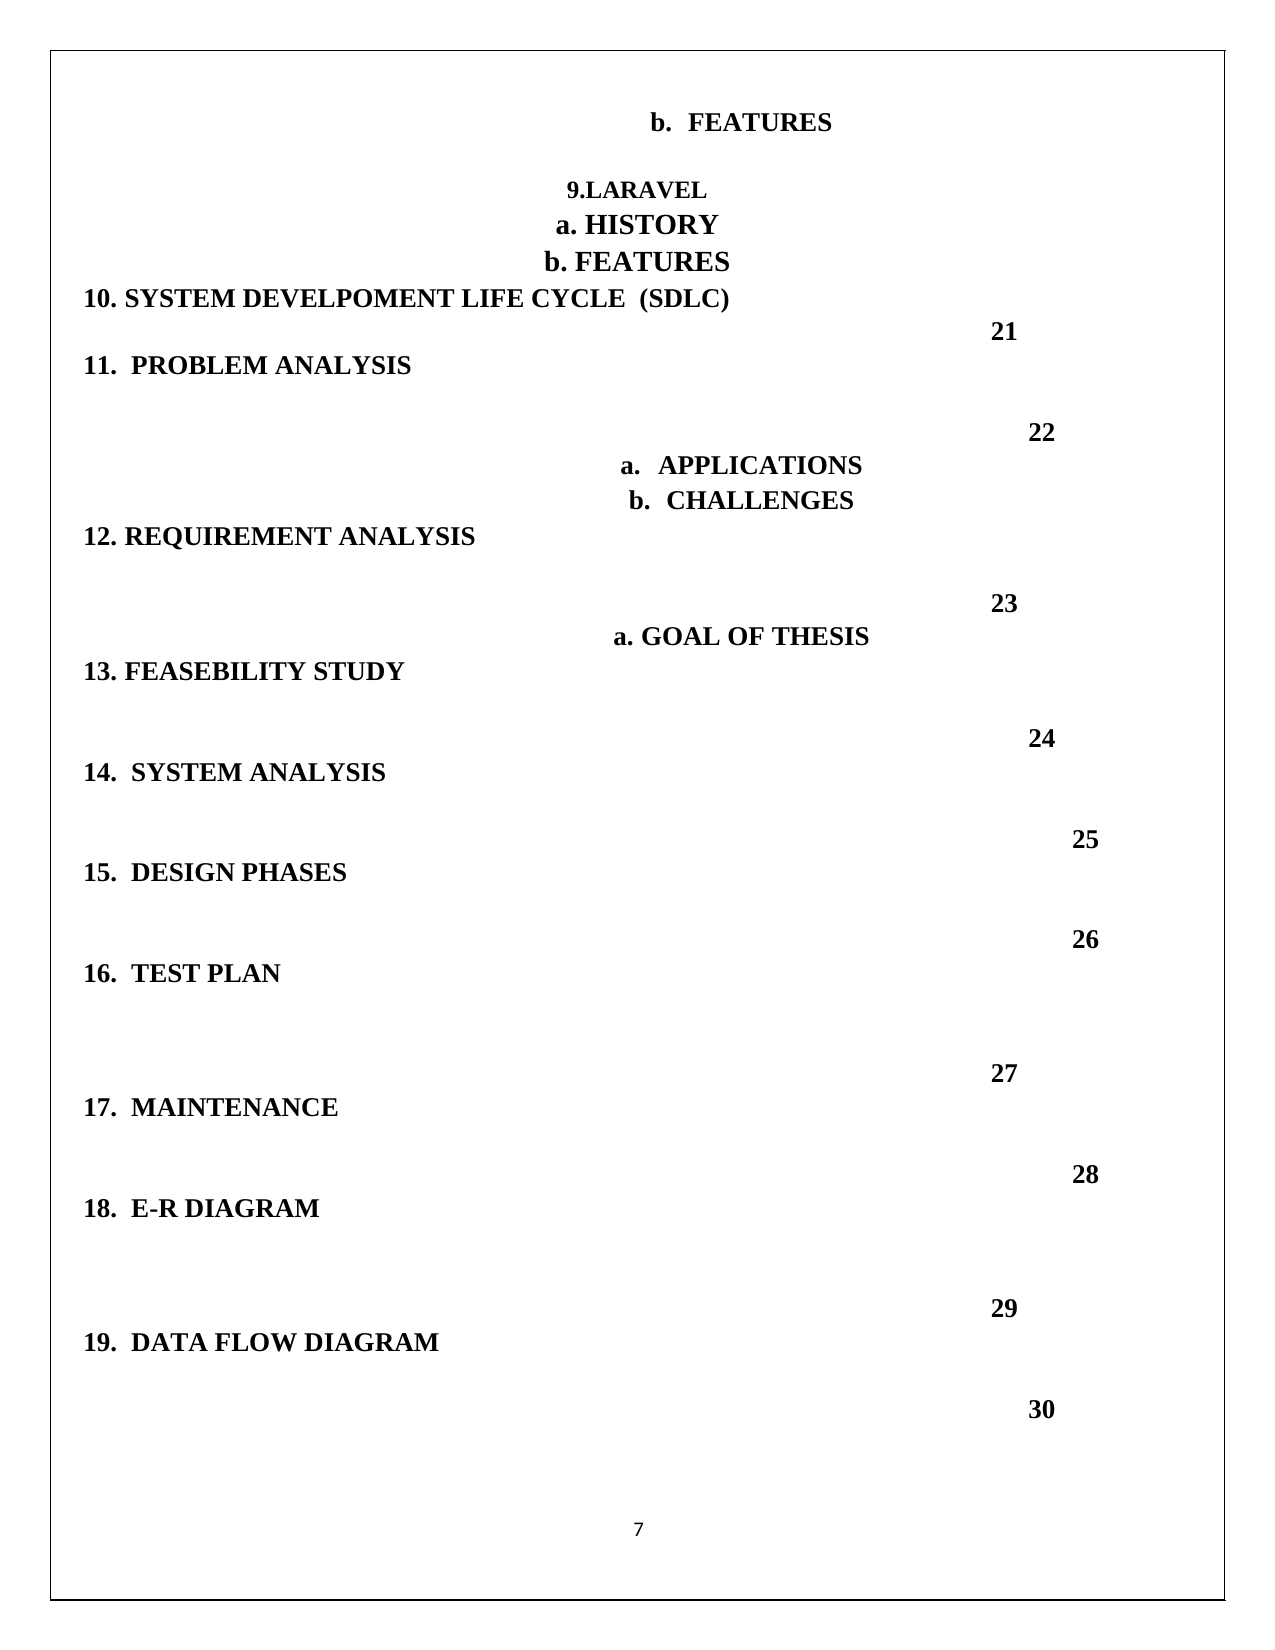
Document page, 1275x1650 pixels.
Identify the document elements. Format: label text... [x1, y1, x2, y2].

text 13. FEASEBILITY STUDY 24 [51, 655, 1121, 753]
text 16. TEST PLAN 27 [51, 957, 1121, 1089]
list CHALLENGES [362, 484, 1121, 515]
text 15. DESIGN PHASES 26 [51, 856, 1121, 954]
text 12. REQUIREMENT ANALYSIS 23 [51, 520, 1121, 618]
text 10. SYSTEM DEVELPOMENT LIFE CYCLE (SDLC) 21 [51, 282, 1121, 346]
text a. GOAL OF THESIS [362, 620, 1121, 651]
text 11. PROBLEM ANALYSIS 22 [51, 349, 1121, 447]
text 9.LARAVEL [154, 175, 1121, 204]
text b. FEATURES [154, 244, 1121, 278]
list FEATURES [362, 106, 1121, 137]
text a. HISTORY [154, 207, 1121, 241]
text 17. MAINTENANCE 28 [51, 1091, 1121, 1189]
text 18. E-R DIAGRAM 29 [51, 1192, 1121, 1323]
list APPLICATIONS [362, 449, 1121, 481]
text 19. DATA FLOW DIAGRAM 30 [51, 1326, 1121, 1424]
text 14. SYSTEM ANALYSIS 25 [51, 756, 1121, 854]
